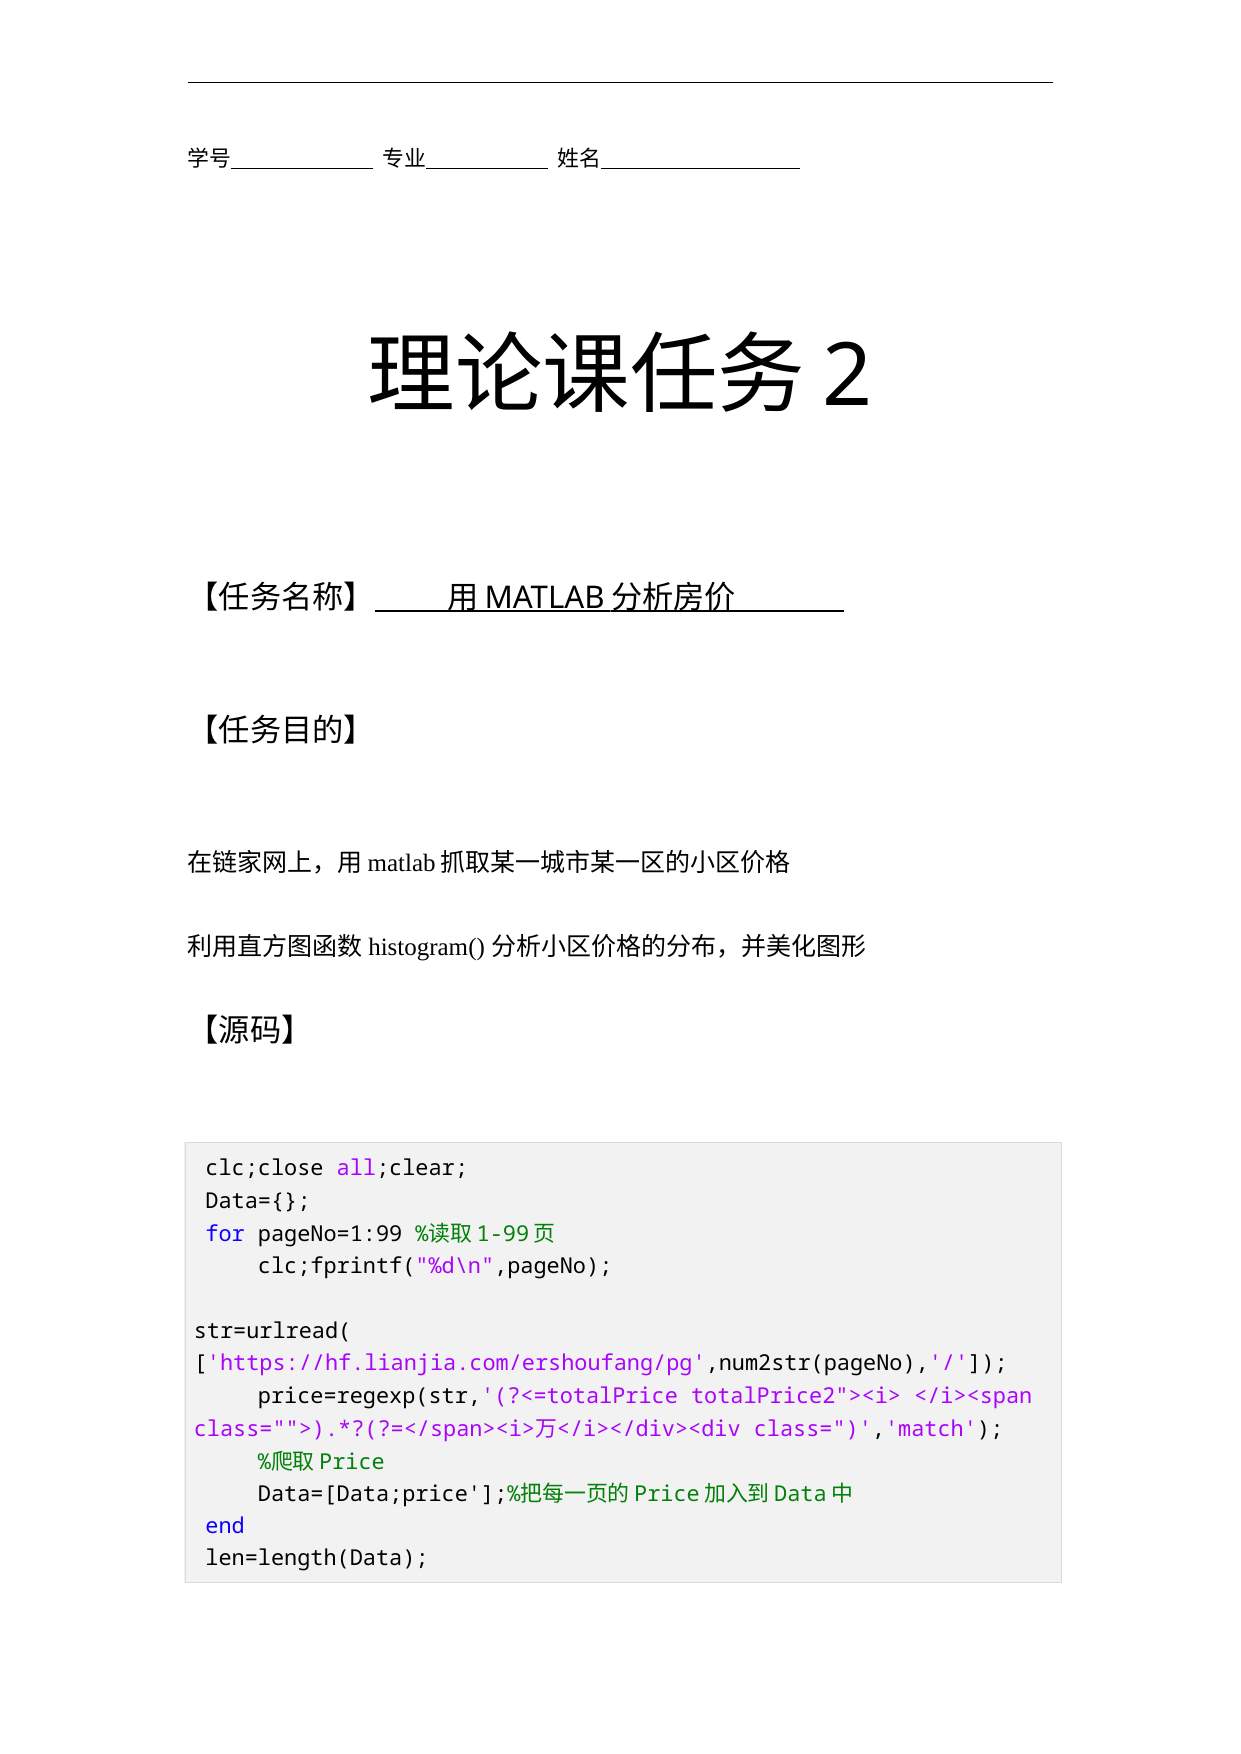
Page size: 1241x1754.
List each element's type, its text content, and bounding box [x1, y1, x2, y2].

text 【任务目的】 [187, 696, 1053, 761]
text Data={}; [186, 1175, 1061, 1207]
text end [186, 1500, 1061, 1532]
text 在链家网上，用matlab抓取某一城市某一区的小区价格 [187, 828, 1053, 893]
text for pageNo=1:99 %读取1-99页 [186, 1207, 1061, 1240]
text %爬取Price [186, 1435, 1061, 1467]
text clc;fprintf("%d\n",pageNo); [186, 1240, 1061, 1272]
text 【任务名称】 用MATLAB分析房价 [187, 563, 1053, 628]
text 学号 专业 姓名 [187, 140, 1053, 173]
text str=urlread(['https://hf.lianjia.com/ershoufang/pg',num2str(pageNo),'/']); [186, 1272, 1061, 1370]
text 理论课任务2 [187, 303, 1053, 433]
text Data=[Data;price'];%把每一页的Price加入到Data中 [186, 1467, 1061, 1500]
text len=length(Data); [186, 1532, 1061, 1582]
text price=regexp(str,'(?<=totalPrice totalPrice2"><i> </i><span class="">).*?(?=</span><i>万</i></div><div class=")','match'); [186, 1370, 1061, 1435]
text 【源码】 [187, 995, 1053, 1060]
text 利用直方图函数 histogram() 分析小区价格的分布，并美化图形 [187, 912, 1053, 977]
text clc;close all;clear; [186, 1143, 1061, 1175]
